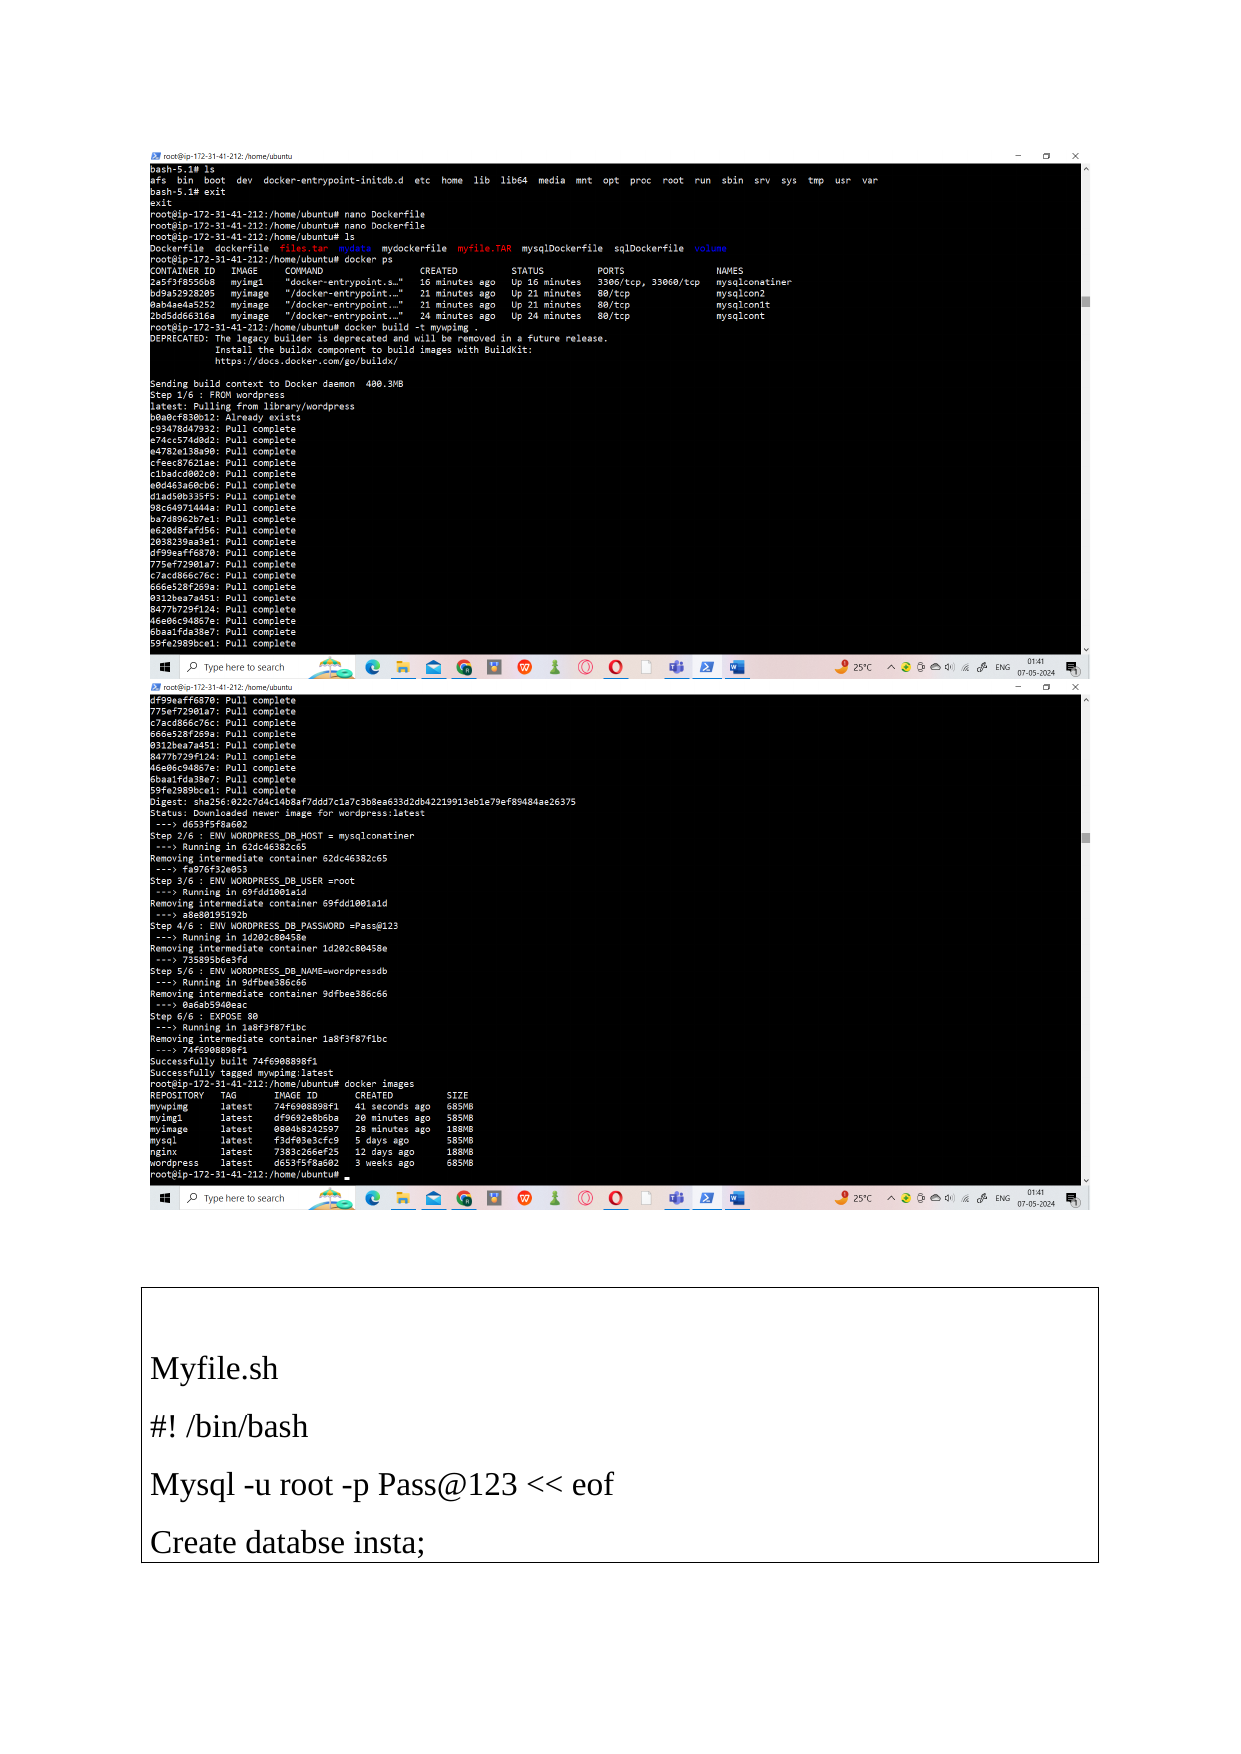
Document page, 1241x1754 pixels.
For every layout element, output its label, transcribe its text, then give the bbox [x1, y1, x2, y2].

text Create databse insta; [142, 1519, 1098, 1562]
text Mysql -u root -p Pass@123 << eof [142, 1461, 1098, 1502]
picture [150, 150, 1091, 679]
picture [150, 681, 1091, 1210]
text #! /bin/bash [142, 1403, 1098, 1444]
text Myfile.sh [142, 1345, 1098, 1386]
